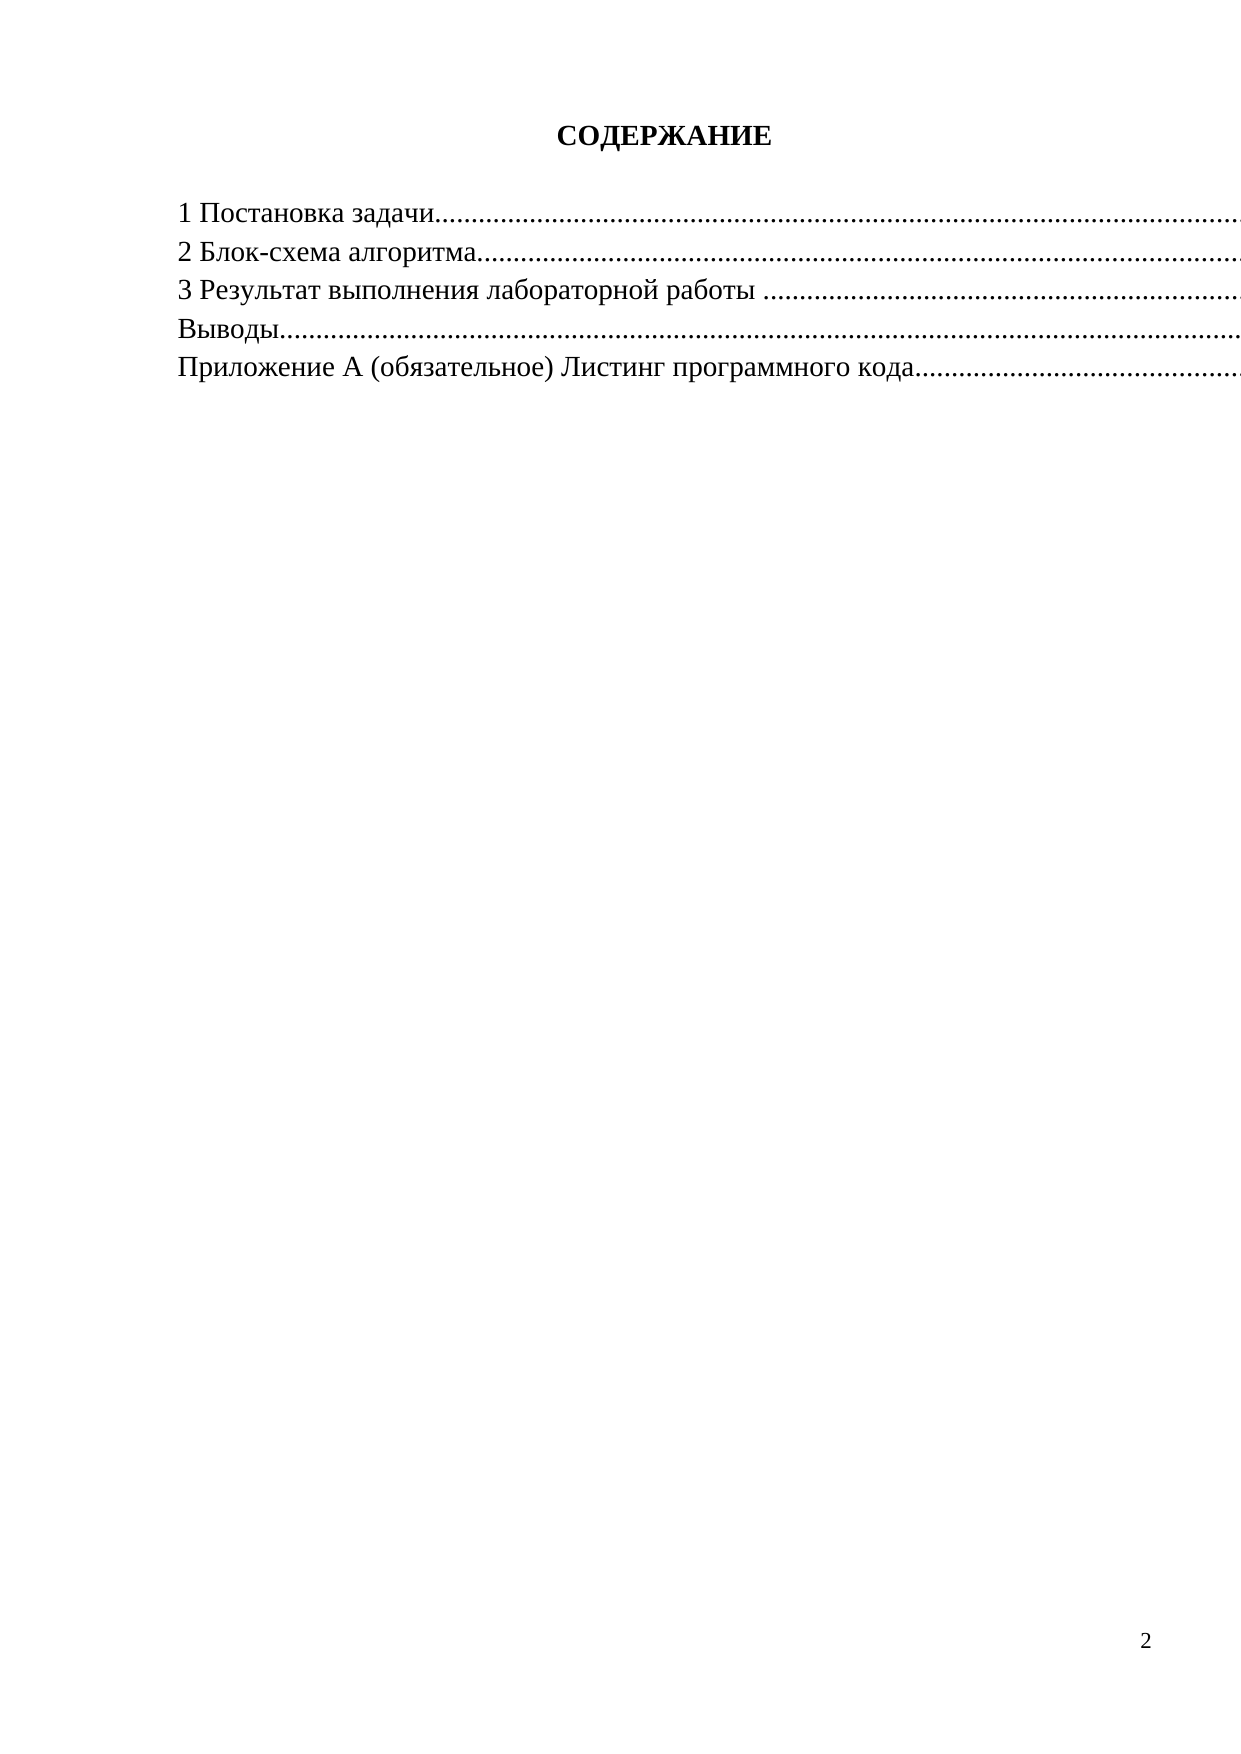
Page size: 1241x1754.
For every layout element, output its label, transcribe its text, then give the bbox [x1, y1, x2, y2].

text СОДЕРЖАНИЕ [177, 118, 1152, 152]
